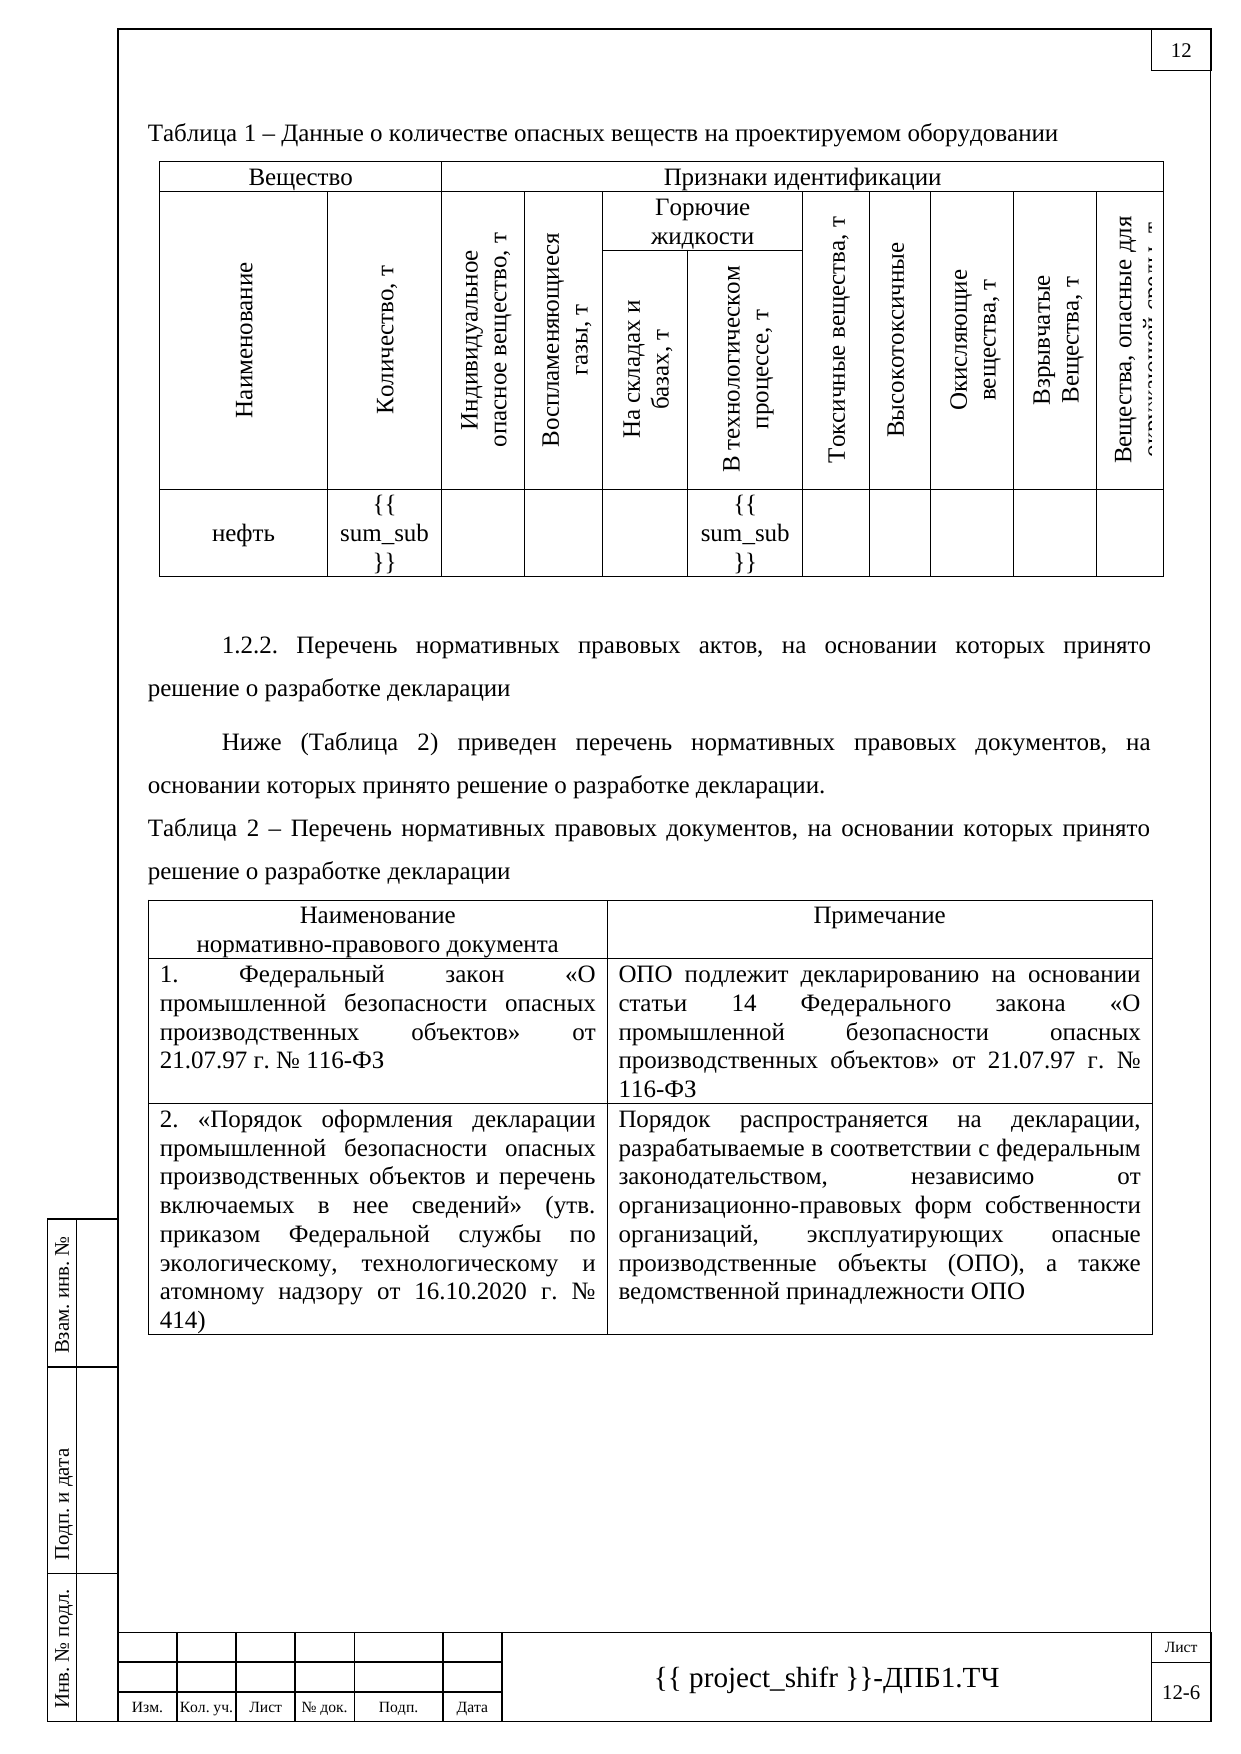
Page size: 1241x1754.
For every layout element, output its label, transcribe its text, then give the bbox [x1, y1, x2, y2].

table_cell Индивидуальное опасное вещество, т [442, 192, 524, 488]
table_cell Токсичные вещества, т [803, 192, 869, 488]
text Таблица 1 – Данные о количестве опасных веществ на проектируемом оборудовании [148, 118, 1152, 147]
table_cell {{ sum_sub }} [328, 490, 441, 576]
table_cell В технологическом процессе, т [688, 251, 802, 488]
table_cell Взрывчатые Вещества, т [1014, 192, 1096, 488]
table_cell [870, 490, 930, 576]
table_cell {{ sum_sub }} [688, 490, 802, 576]
table_cell Высокотоксичные вещества, т [870, 192, 930, 488]
table_header Признаки идентификации [442, 162, 1163, 191]
table_cell [603, 490, 687, 576]
table_cell [525, 490, 602, 576]
table_header Наименование нормативно-правового документа [149, 901, 607, 958]
table_cell [931, 490, 1013, 576]
table_header Примечание [608, 901, 1152, 958]
text Ниже (Таблица 2) приведен перечень нормативных правовых документов, на основании которых принято решение о разработке декларации. [148, 727, 1152, 799]
table_cell Порядок распространяется на декларации, разрабатываемые в соответствии с федеральным законодательством, независимо от организационно-правовых форм собственности организаций, эксплуатирующих опасные производственные объекты (ОПО), а также ведомственной принадлежности ОПО [608, 1104, 1152, 1334]
table_cell [442, 490, 524, 576]
table_cell Горючие жидкости [603, 192, 802, 249]
table_cell ОПО подлежит декларированию на основании статьи 14 Федерального закона «О промышленной безопасности опасных производственных объектов» от 21.07.97 г. № 116-ФЗ [608, 959, 1152, 1103]
table_cell Вещества, опасные для окружающей среды, т [1097, 192, 1163, 488]
table_cell нефть [160, 490, 327, 576]
table_cell [803, 490, 869, 576]
table_cell [1097, 490, 1163, 576]
table_cell 1. Федеральный закон «О промышленной безопасности опасных производственных объектов» от 21.07.97 г. № 116-ФЗ [149, 959, 607, 1103]
table_cell Окисляющие вещества, т [931, 192, 1013, 488]
table_cell 2. «Порядок оформления декларации промышленной безопасности опасных производственных объектов и перечень включаемых в нее сведений» (утв. приказом Федеральной службы по экологическому, технологическому и атомному надзору от 16.10.2020 г. № 414) [149, 1104, 607, 1334]
table_cell Воспламеняющиеся газы, т [525, 192, 602, 488]
text 1.2.2. Перечень нормативных правовых актов, на основании которых принято решение о разработке декларации [148, 630, 1152, 702]
table_cell Количество, т [328, 192, 441, 488]
table_cell Наименование [160, 192, 327, 488]
table_cell На складах и базах, т [603, 251, 687, 488]
table_cell [1014, 490, 1096, 576]
table_header Вещество [160, 162, 441, 191]
text Таблица 2 – Перечень нормативных правовых документов, на основании которых принято решение о разработке декларации [148, 813, 1152, 885]
